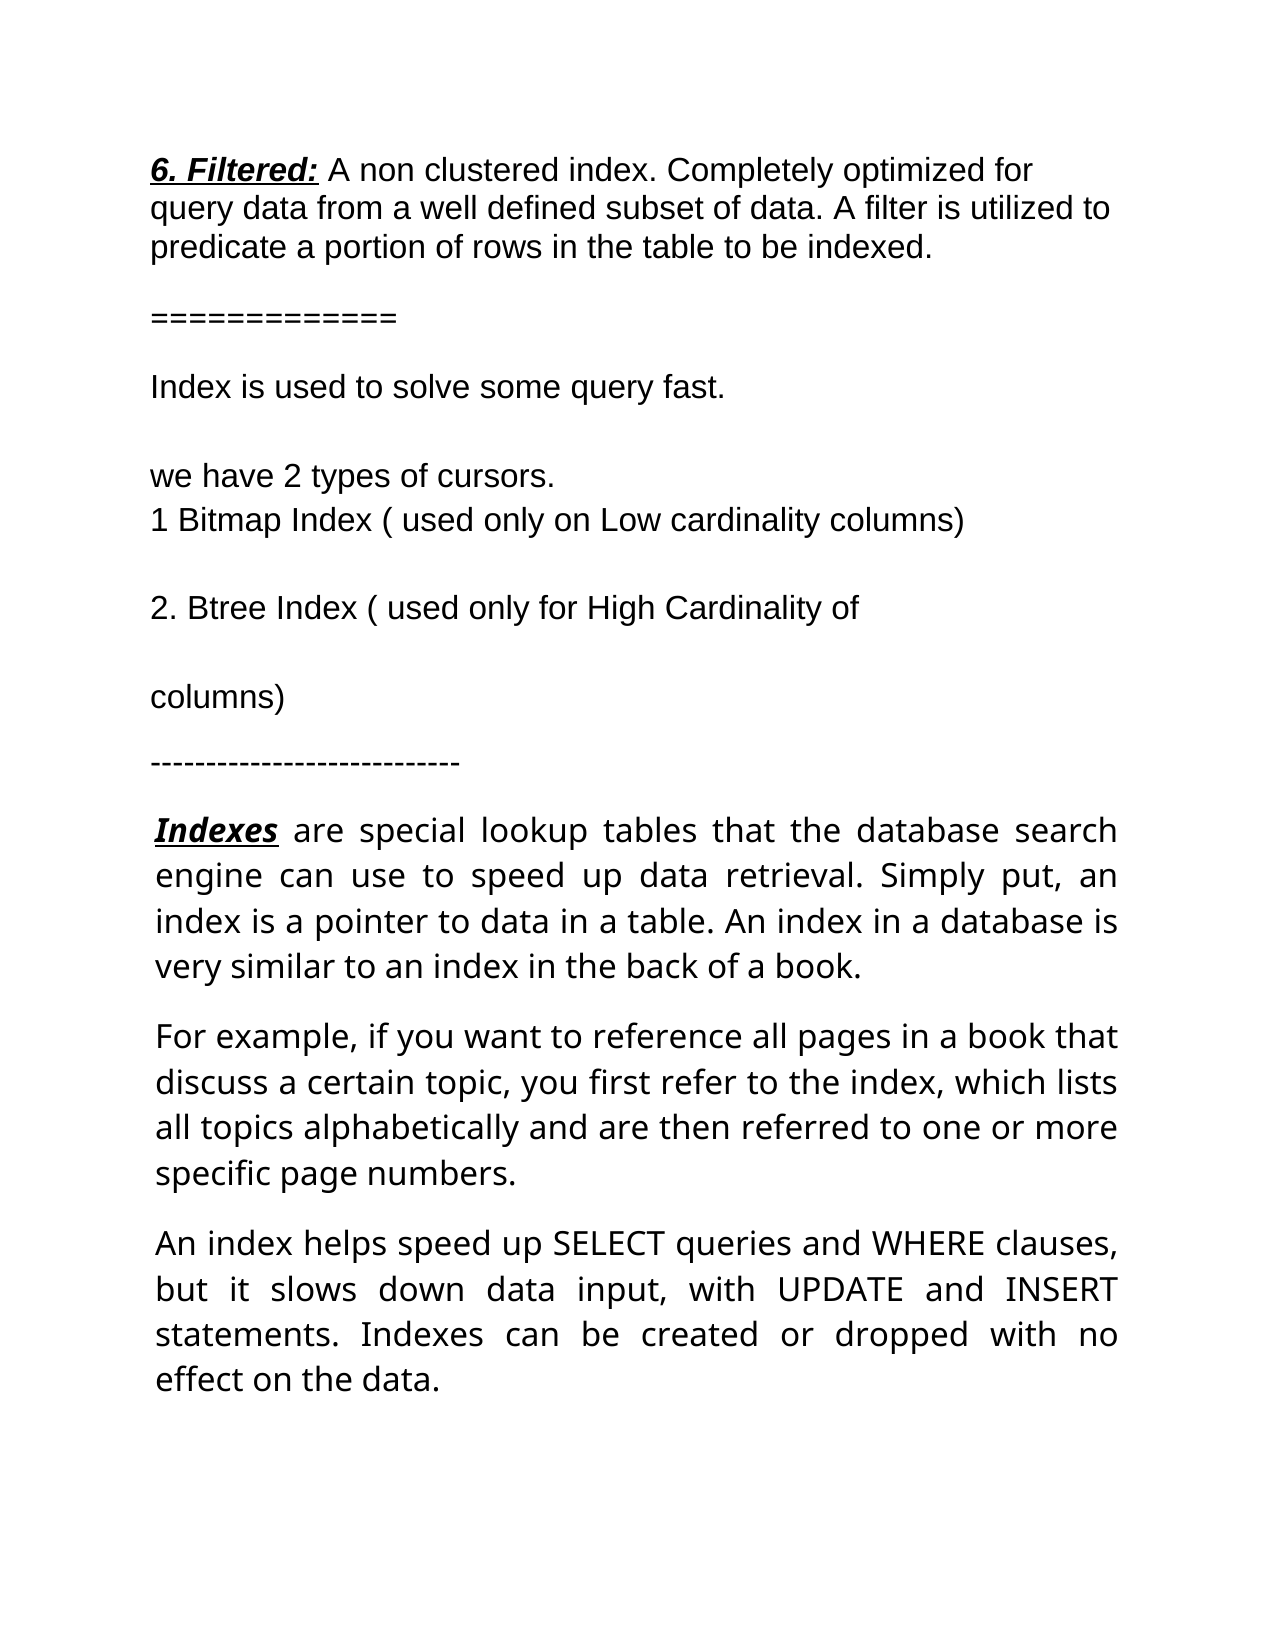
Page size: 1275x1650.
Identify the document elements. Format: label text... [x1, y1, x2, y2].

text An index helps speed up SELECT queries and WHERE clauses, but it slows down data input, with UPDATE and INSERT statements. Indexes can be created or dropped with no effect on the data. [155, 1220, 1120, 1402]
text Index is used to solve some query fast. we have 2 types of cursors. 1 Bitmap Index ( used only on Low cardinality columns) 2. Btree Index ( used only for High Cardinality of columns) [150, 367, 1125, 715]
text 6. Filtered: A non clustered index. Completely optimized for query data from a well defined subset of data. A filter is utilized to predicate a portion of rows in the table to be indexed. [150, 150, 1125, 265]
text ---------------------------- [150, 742, 1125, 780]
text Indexes are special lookup tables that the database search engine can use to speed up data retrieval. Simply put, an index is a pointer to data in a table. An index in a database is very similar to an index in the back of a book. [155, 807, 1120, 988]
text ============= [150, 294, 1125, 340]
text For example, if you want to reference all pages in a book that discuss a certain topic, you first refer to the index, which lists all topics alphabetically and are then referred to one or more specific page numbers. [155, 1013, 1120, 1195]
